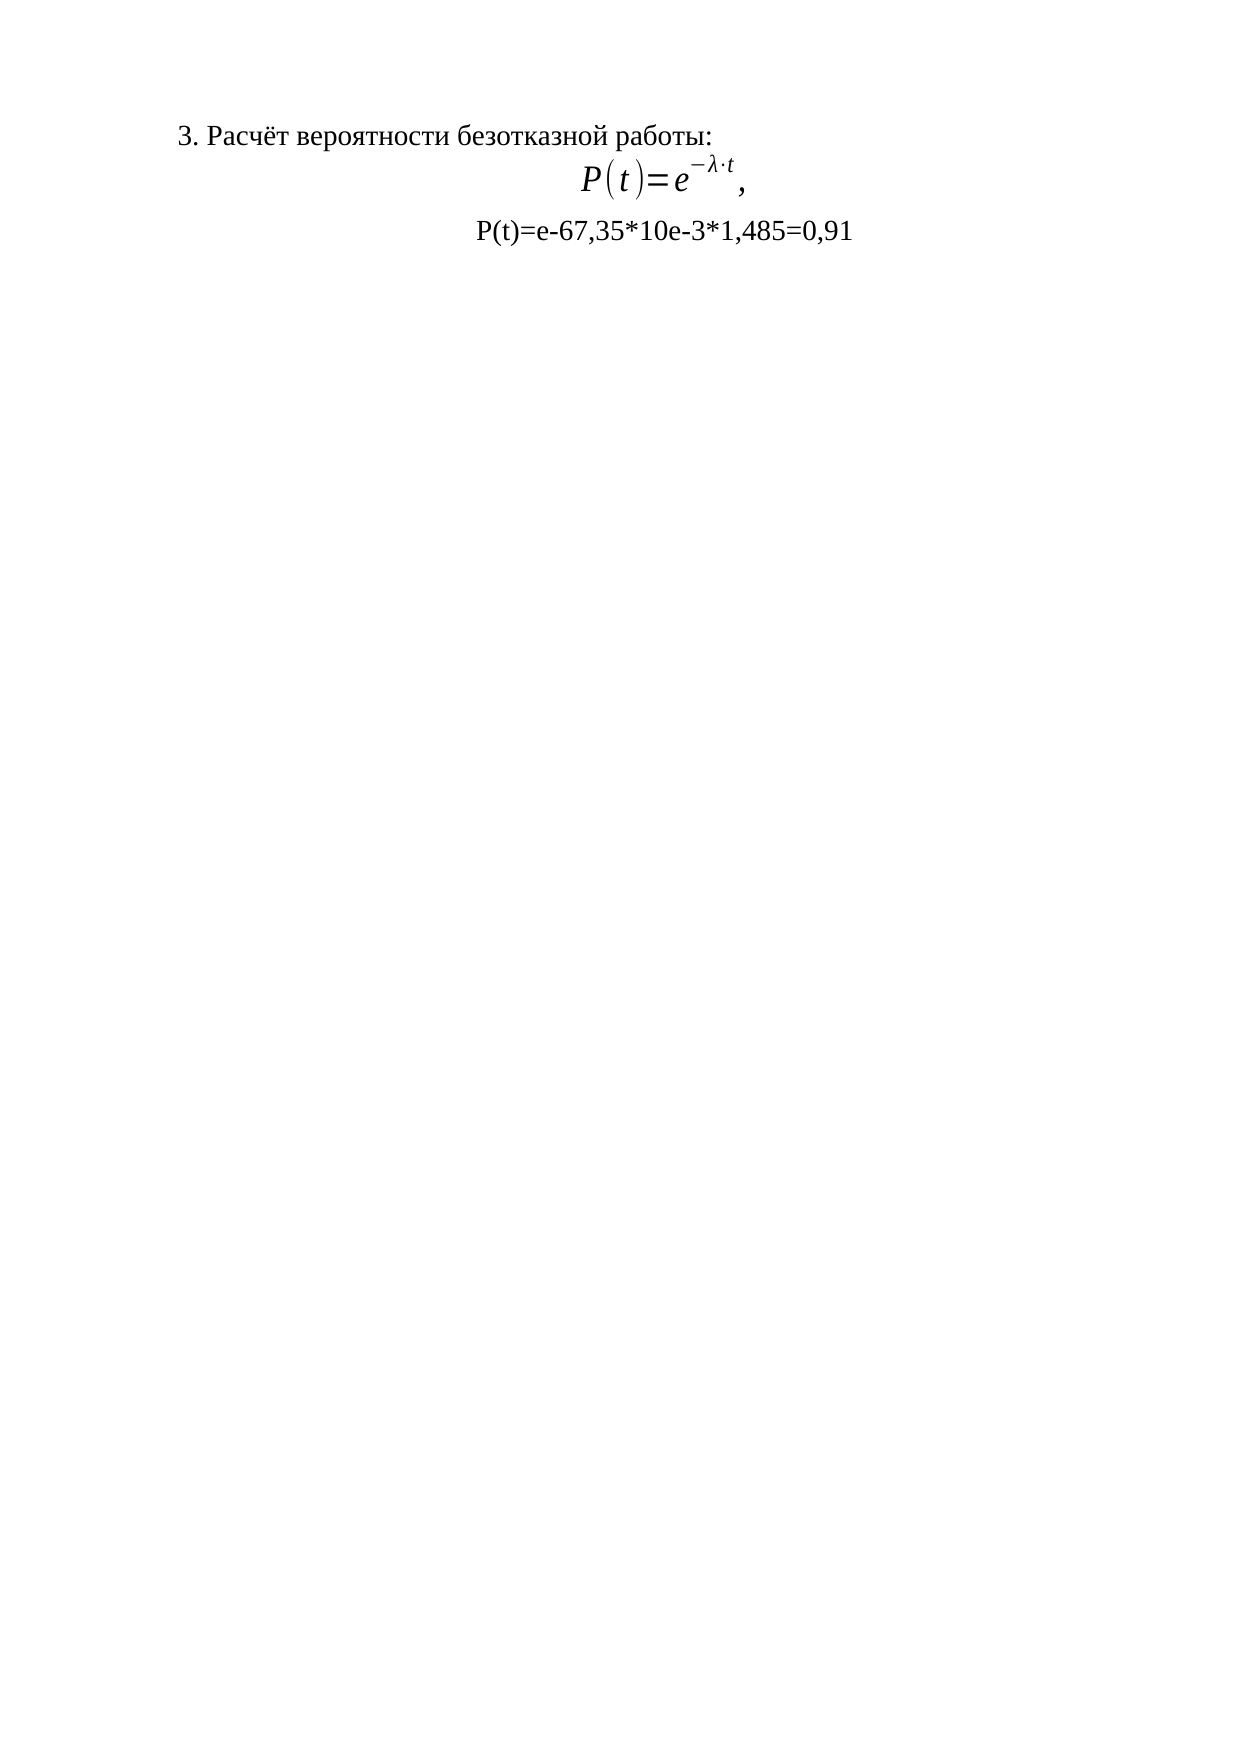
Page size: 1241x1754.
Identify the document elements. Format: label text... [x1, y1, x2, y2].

text P(t)=e-67,35*10e-3*1,485=0,91 [177, 201, 1152, 247]
text 3. Расчёт вероятности безотказной работы: [177, 118, 1152, 152]
